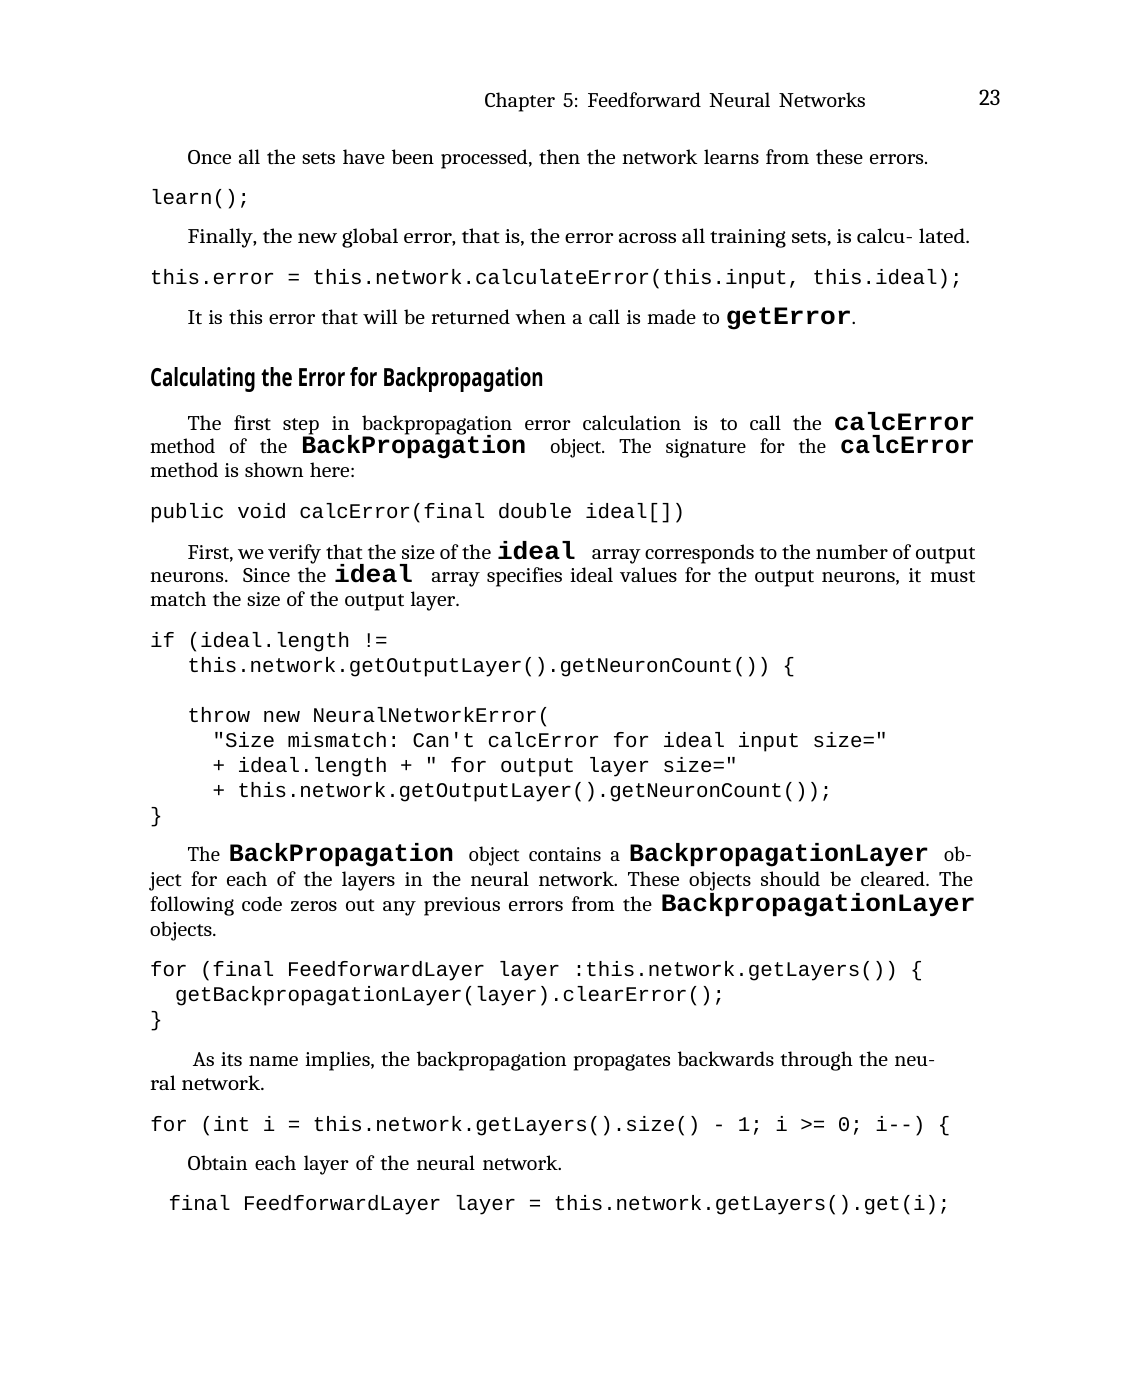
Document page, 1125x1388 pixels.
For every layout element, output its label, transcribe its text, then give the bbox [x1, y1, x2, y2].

text public void calcError(final double ideal[]) [150, 501, 987, 524]
text + this.network.getOutputLayer().getNeuronCount()); [212, 780, 987, 804]
text First, we verify that the size of the ideal array corresponds to the number of output neurons. Since the ideal array specifies ideal values for the output neurons, it must match the size of the output layer. [150, 539, 975, 612]
text Once all the sets have been processed, then the network learns from these errors. [187, 145, 987, 169]
text + ideal.length + " for output layer size=" [212, 755, 987, 779]
subtitle Calculating the Error for Backpropagation [150, 360, 987, 394]
text } [150, 805, 987, 829]
text if (ideal.length != this.network.getOutputLayer().getNeuronCount()) { [150, 630, 836, 679]
text this.error = this.network.calculateError(this.input, this.ideal); [150, 267, 987, 290]
text As its name implies, the backpropagation propagates backwards through the neu- [193, 1047, 987, 1071]
text ral network. [150, 1072, 987, 1096]
text Finally, the new global error, that is, the error across all training sets, is calcu- lated. [150, 225, 975, 249]
text "Size mismatch: Can't calcError for ideal input size=" [212, 730, 987, 754]
text The BackPropagation object contains a BackpropagationLayer ob- [187, 842, 987, 867]
text } [150, 1009, 987, 1033]
text ject for each of the layers in the neural network. These objects should be cleared. The following code zeros out any previous errors from the BackpropagationLayer objects. [150, 869, 975, 941]
text The first step in backpropagation error calculation is to call the calcError method of the BackPropagation object. The signature for the calcError method is shown here: [150, 410, 975, 482]
text It is this error that will be returned when a call is made to getError. [187, 303, 987, 332]
text Obtain each layer of the neural network. [187, 1151, 987, 1175]
text for (int i = this.network.getLayers().size() - 1; i >= 0; i--) { [133, 1113, 950, 1137]
text final FeedforwardLayer layer = this.network.getLayers().get(i); [133, 1193, 950, 1217]
text learn(); [150, 187, 987, 211]
text for (final FeedforwardLayer layer :this.network.getLayers()) { getBackpropagationLayer(layer).clearError(); [150, 959, 987, 1008]
text throw new NeuralNetworkError( [187, 705, 987, 728]
